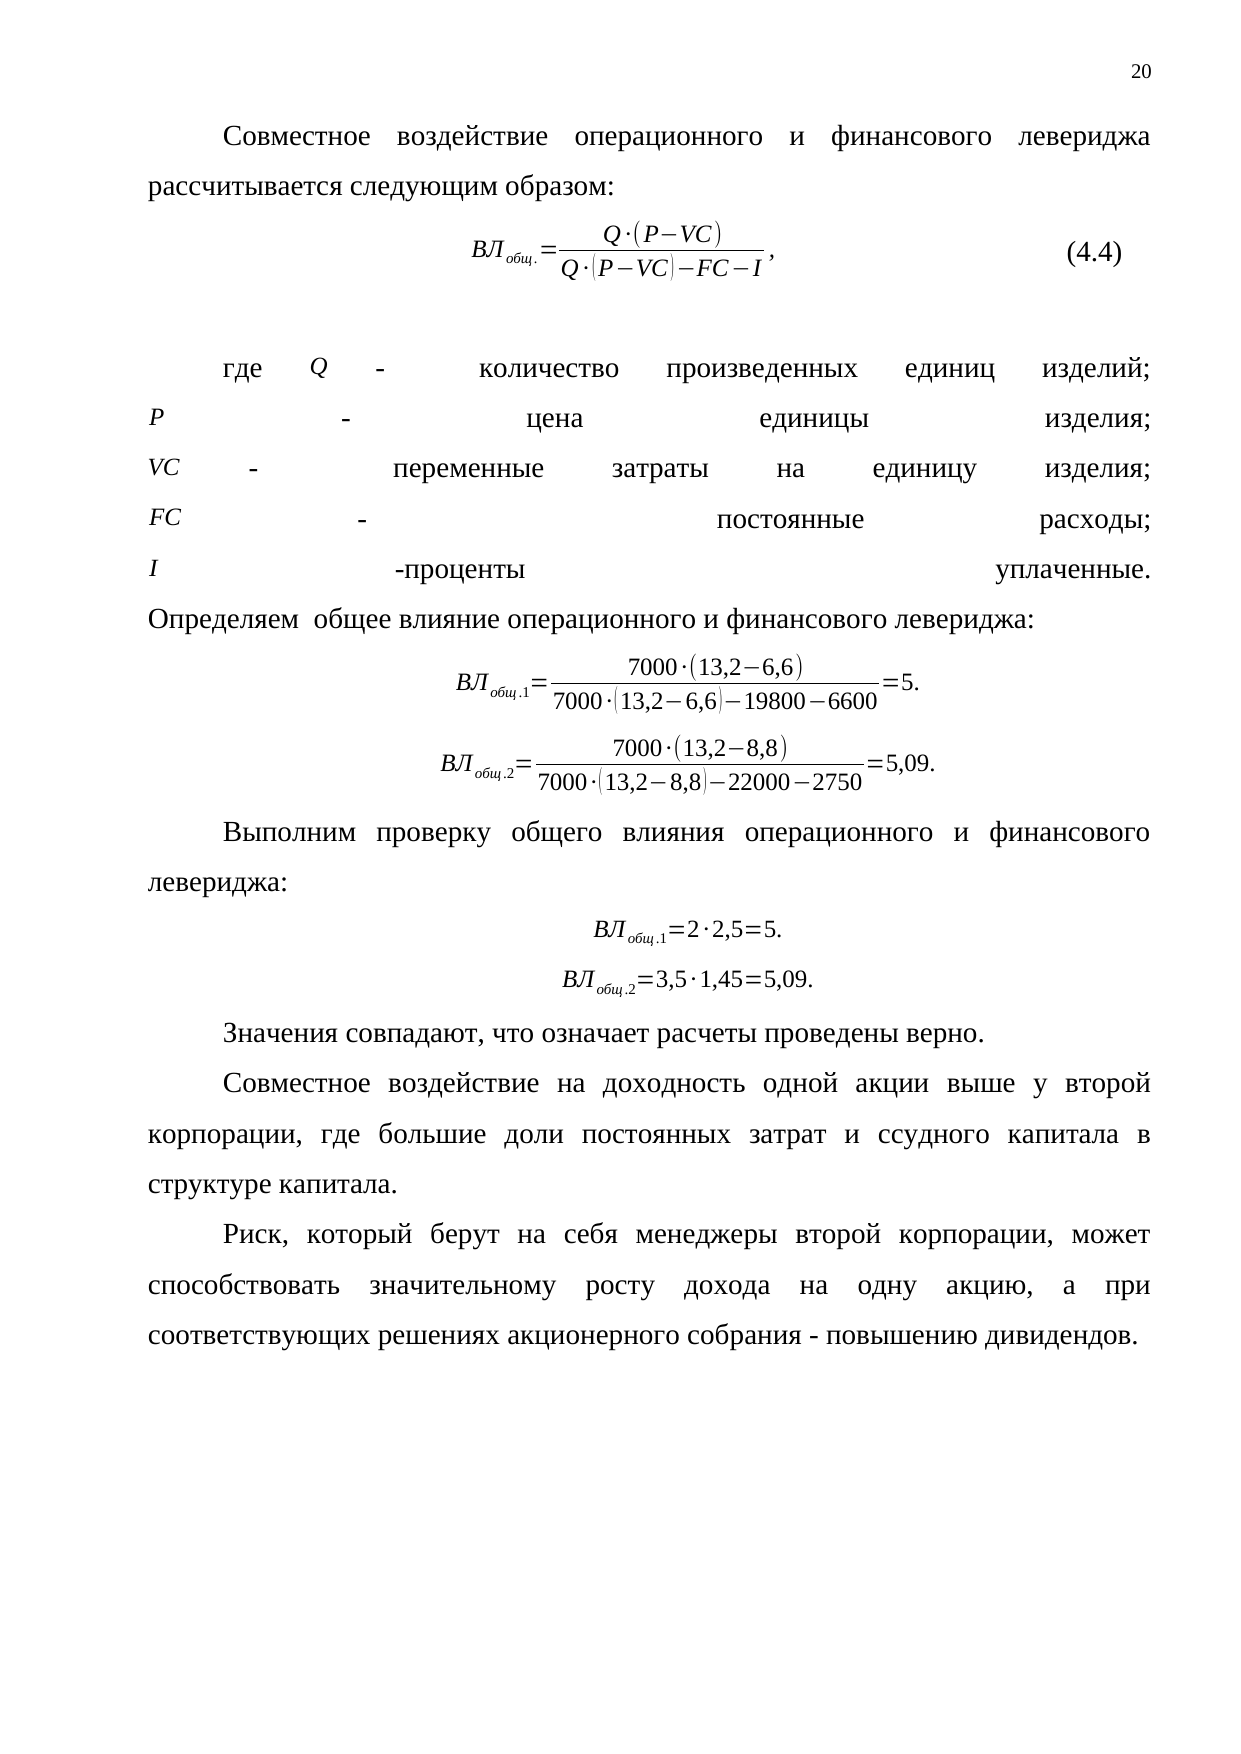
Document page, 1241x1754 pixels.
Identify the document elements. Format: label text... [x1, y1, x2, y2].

table_header [1034, 219, 1133, 300]
table_header [136, 219, 1033, 300]
text Выполним проверку общего влияния операционного и финансового левериджа: [148, 814, 1152, 898]
text Значения совпадают, что означает расчеты проведены верно. [148, 1015, 1152, 1049]
text Совместное воздействие на доходность одной акции выше у второй корпорации, где большие доли постоянных затрат и ссудного капитала в структуре капитала. [148, 1066, 1152, 1200]
text Риск, который берут на себя менеджеры второй корпорации, может способствовать значительному росту дохода на одну акцию, а при соответствующих решениях акционерного собрания - повышению дивидендов. [148, 1216, 1152, 1351]
text где - количество произведенных единиц изделий; - цена единицы изделия; - переменные затраты на единицу изделия; - постоянные расходы; -проценты уплаченные. Определяем общее влияние операционного и финансового левериджа: [148, 350, 1152, 635]
text Совместное воздействие операционного и финансового левериджа рассчитывается следующим образом: [148, 118, 1152, 202]
